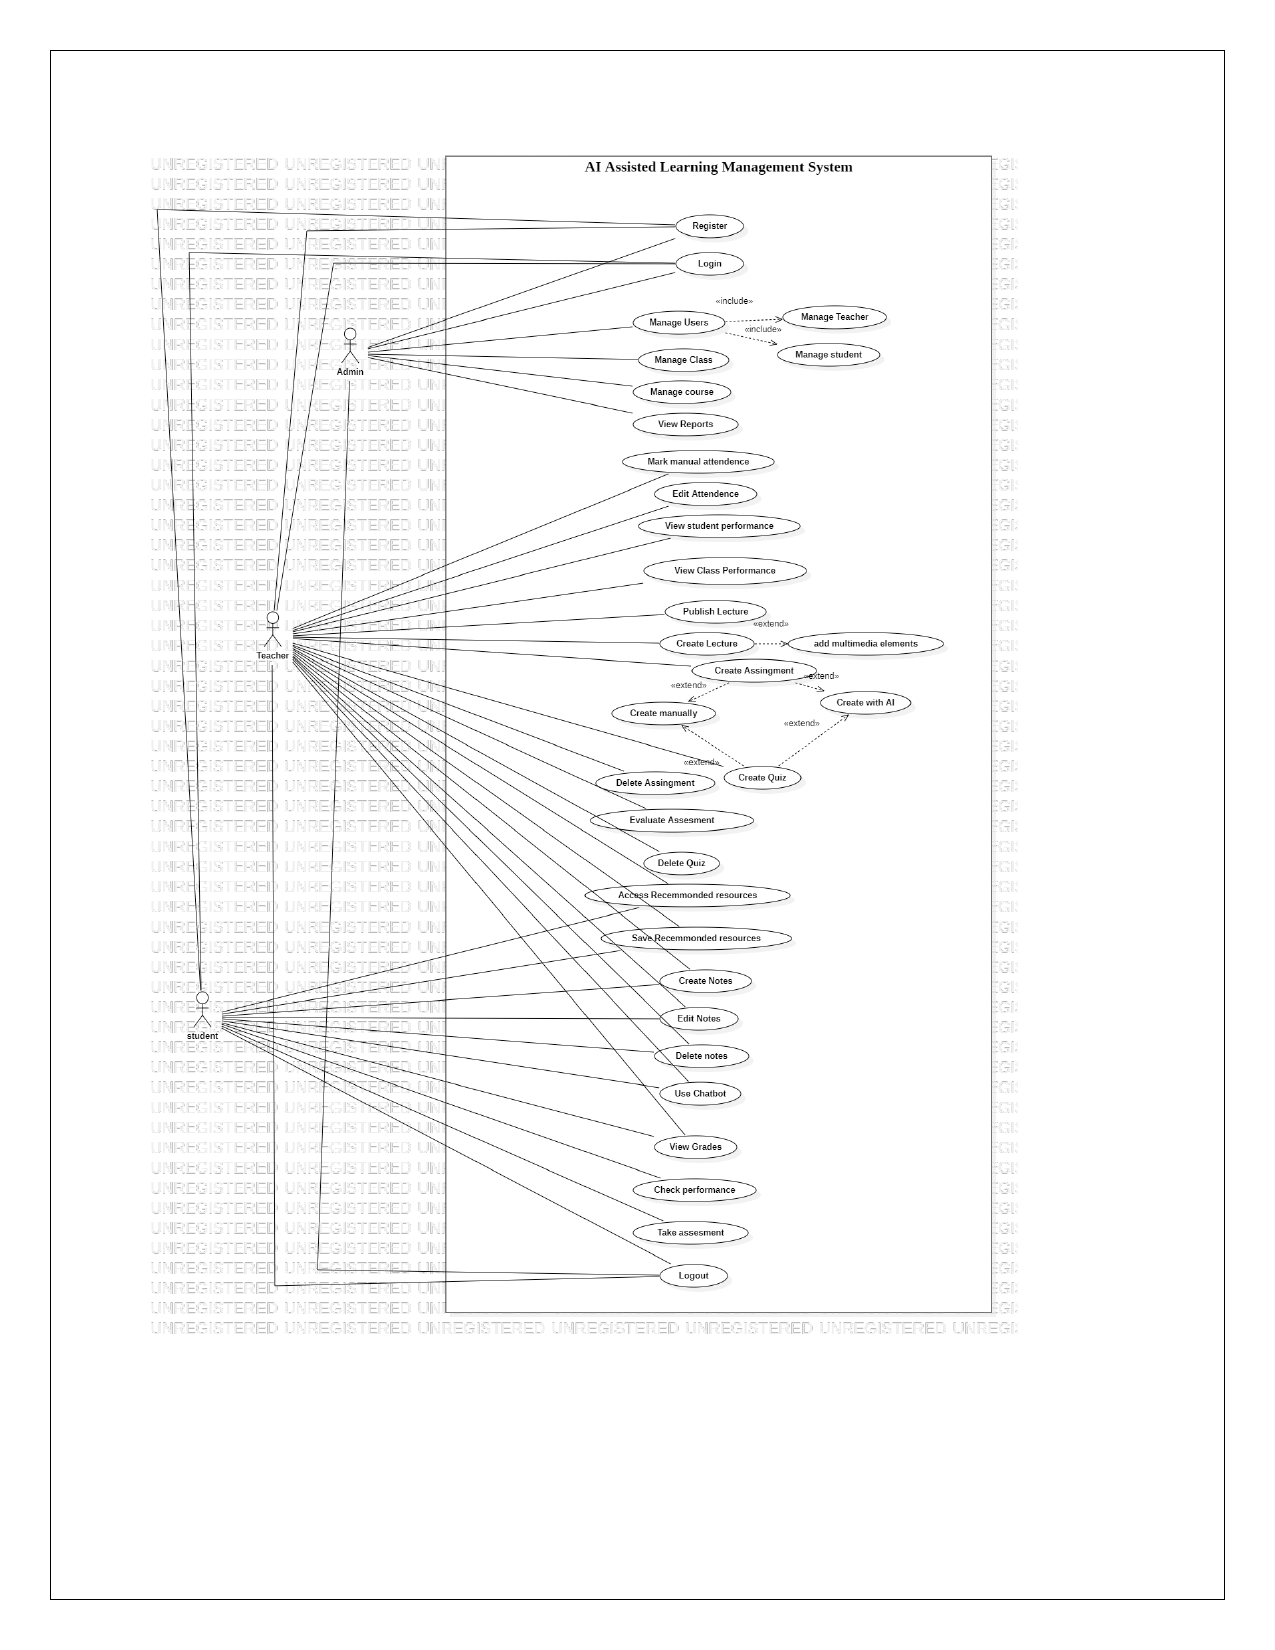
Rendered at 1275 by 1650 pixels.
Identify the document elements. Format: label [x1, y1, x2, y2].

picture [150, 150, 1018, 1339]
